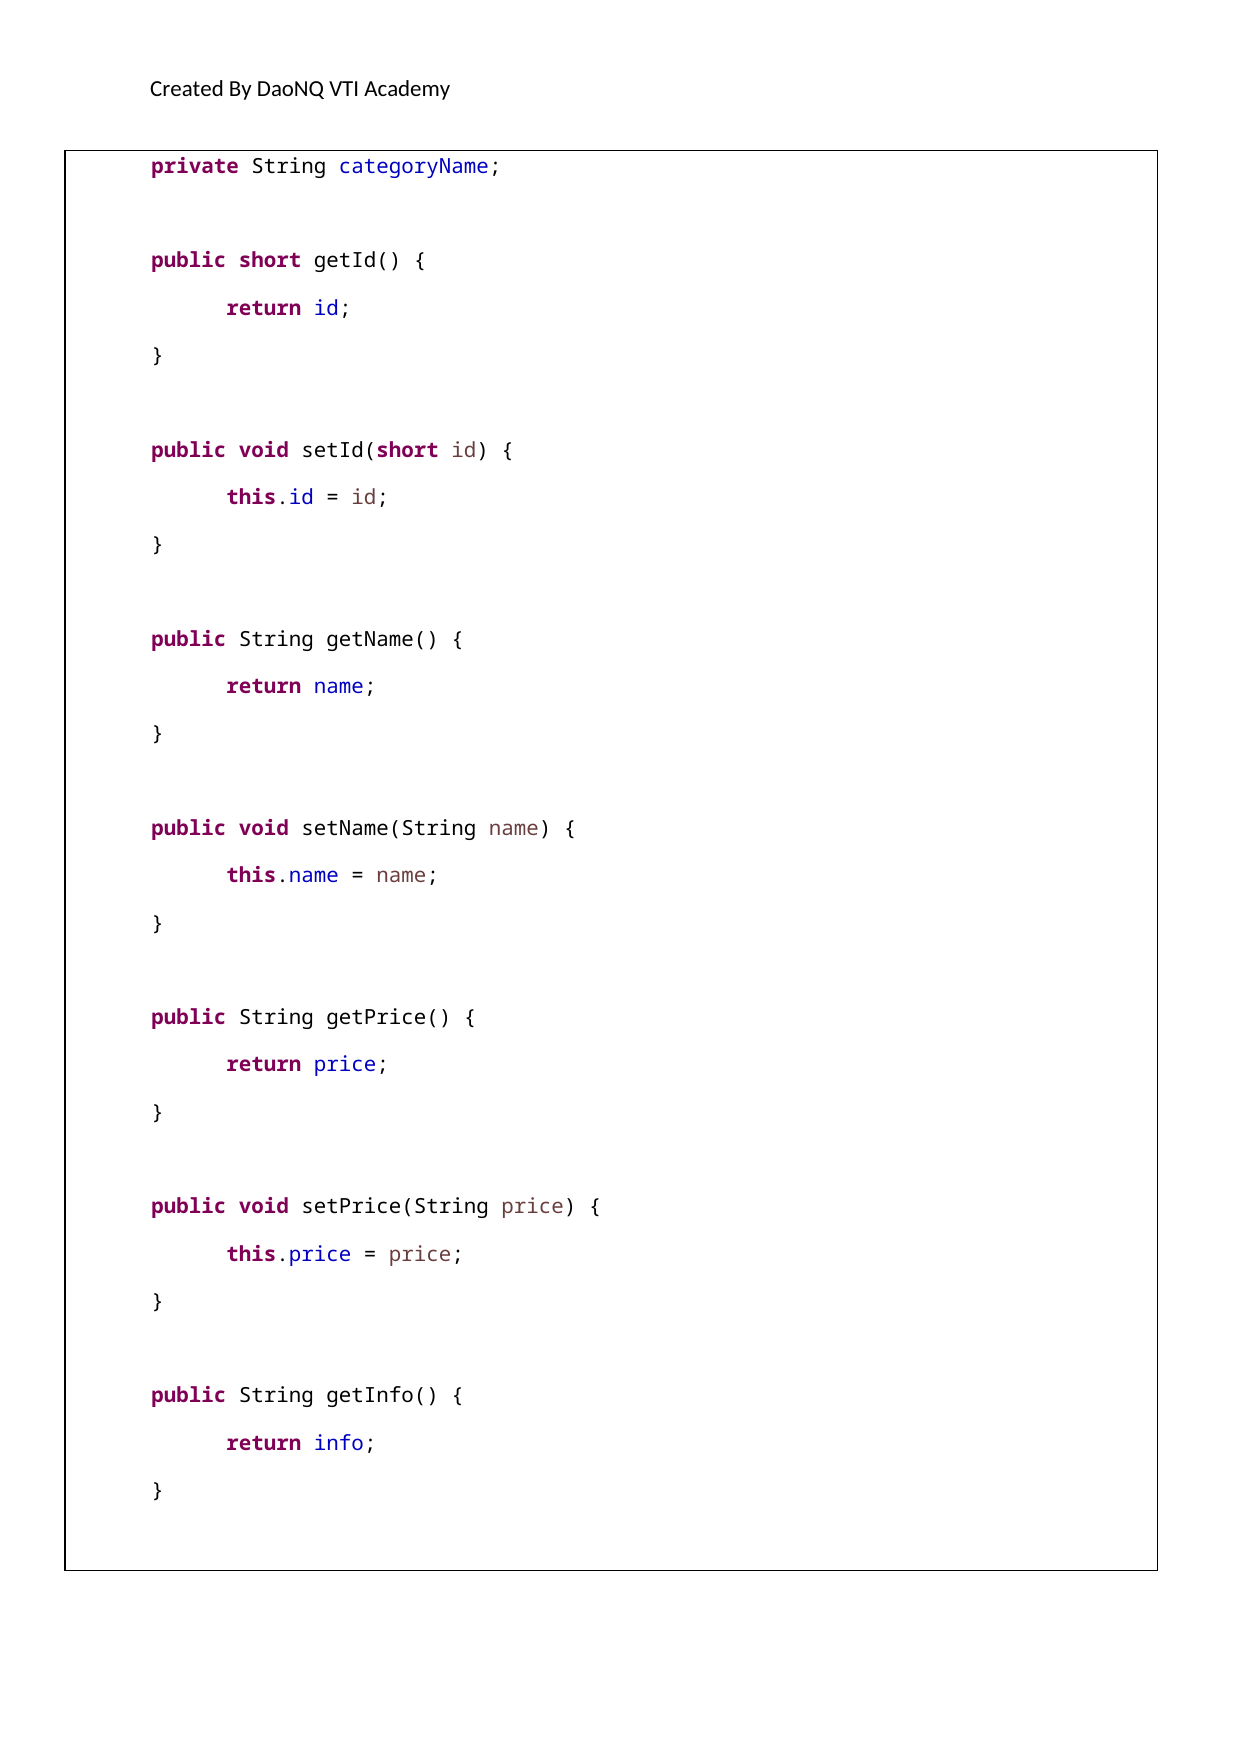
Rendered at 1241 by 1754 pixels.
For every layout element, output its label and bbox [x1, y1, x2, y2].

table_header [66, 151, 1157, 1569]
